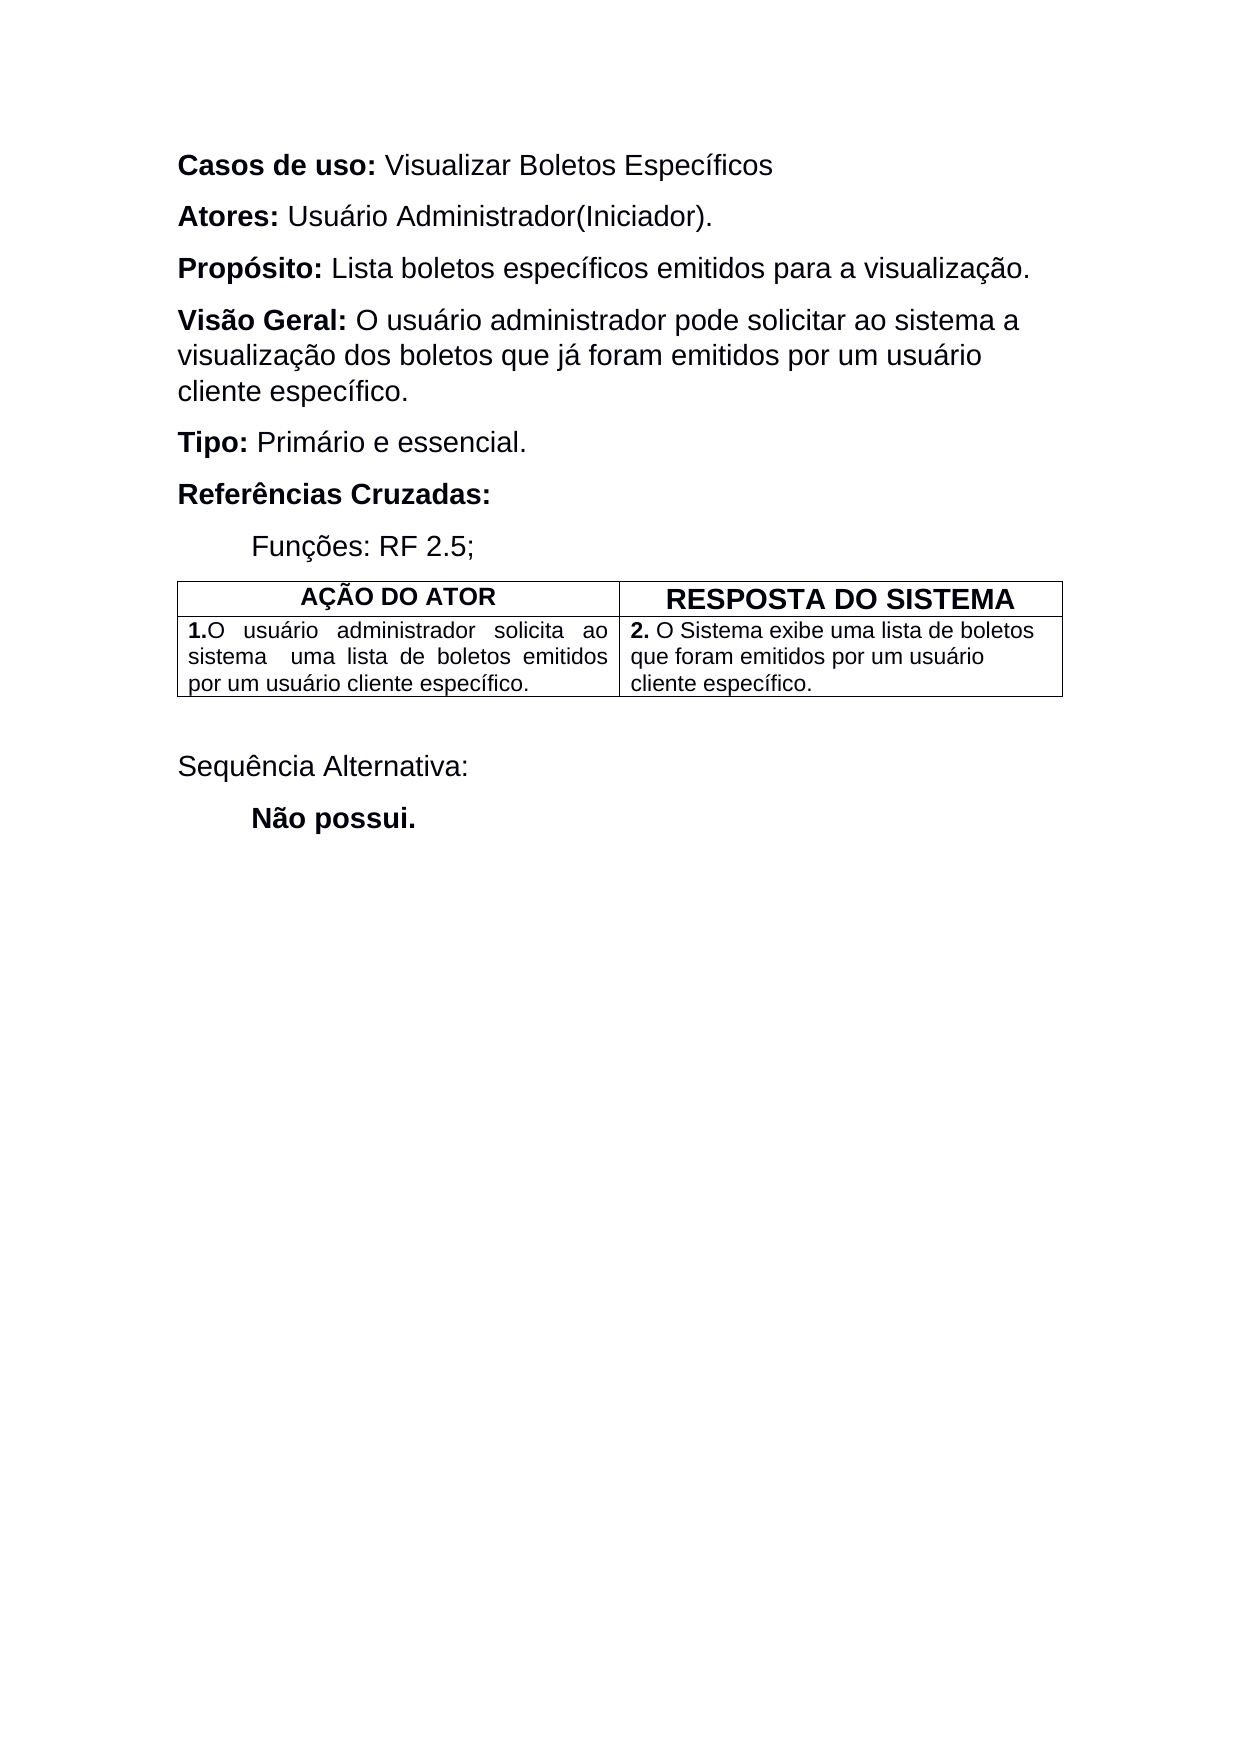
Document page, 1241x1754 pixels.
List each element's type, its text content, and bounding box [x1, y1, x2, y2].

text Visão Geral: O usuário administrador pode solicitar ao sistema a visualização dos boletos que já foram emitidos por um usuário cliente específico. [177, 303, 1063, 407]
table_cell 1.O usuário administrador solicita ao sistema uma lista de boletos emitidos por um usuário cliente específico. [178, 617, 619, 696]
text Funções: RF 2.5; [177, 529, 1063, 563]
text Sequência Alternativa: [177, 749, 1063, 782]
text Atores: Usuário Administrador(Iniciador). [177, 199, 1063, 233]
text Não possui. [177, 801, 1063, 834]
table_header RESPOSTA DO SISTEMA [620, 582, 1062, 616]
table_header AÇÃO DO ATOR [178, 582, 619, 616]
text Referências Cruzadas: [177, 477, 1063, 511]
text Propósito: Lista boletos específicos emitidos para a visualização. [177, 251, 1063, 285]
table_cell 2. O Sistema exibe uma lista de boletos que foram emitidos por um usuário cliente específico. [620, 617, 1062, 696]
text Tipo: Primário e essencial. [177, 426, 1063, 459]
text Casos de uso: Visualizar Boletos Específicos [177, 148, 1063, 181]
